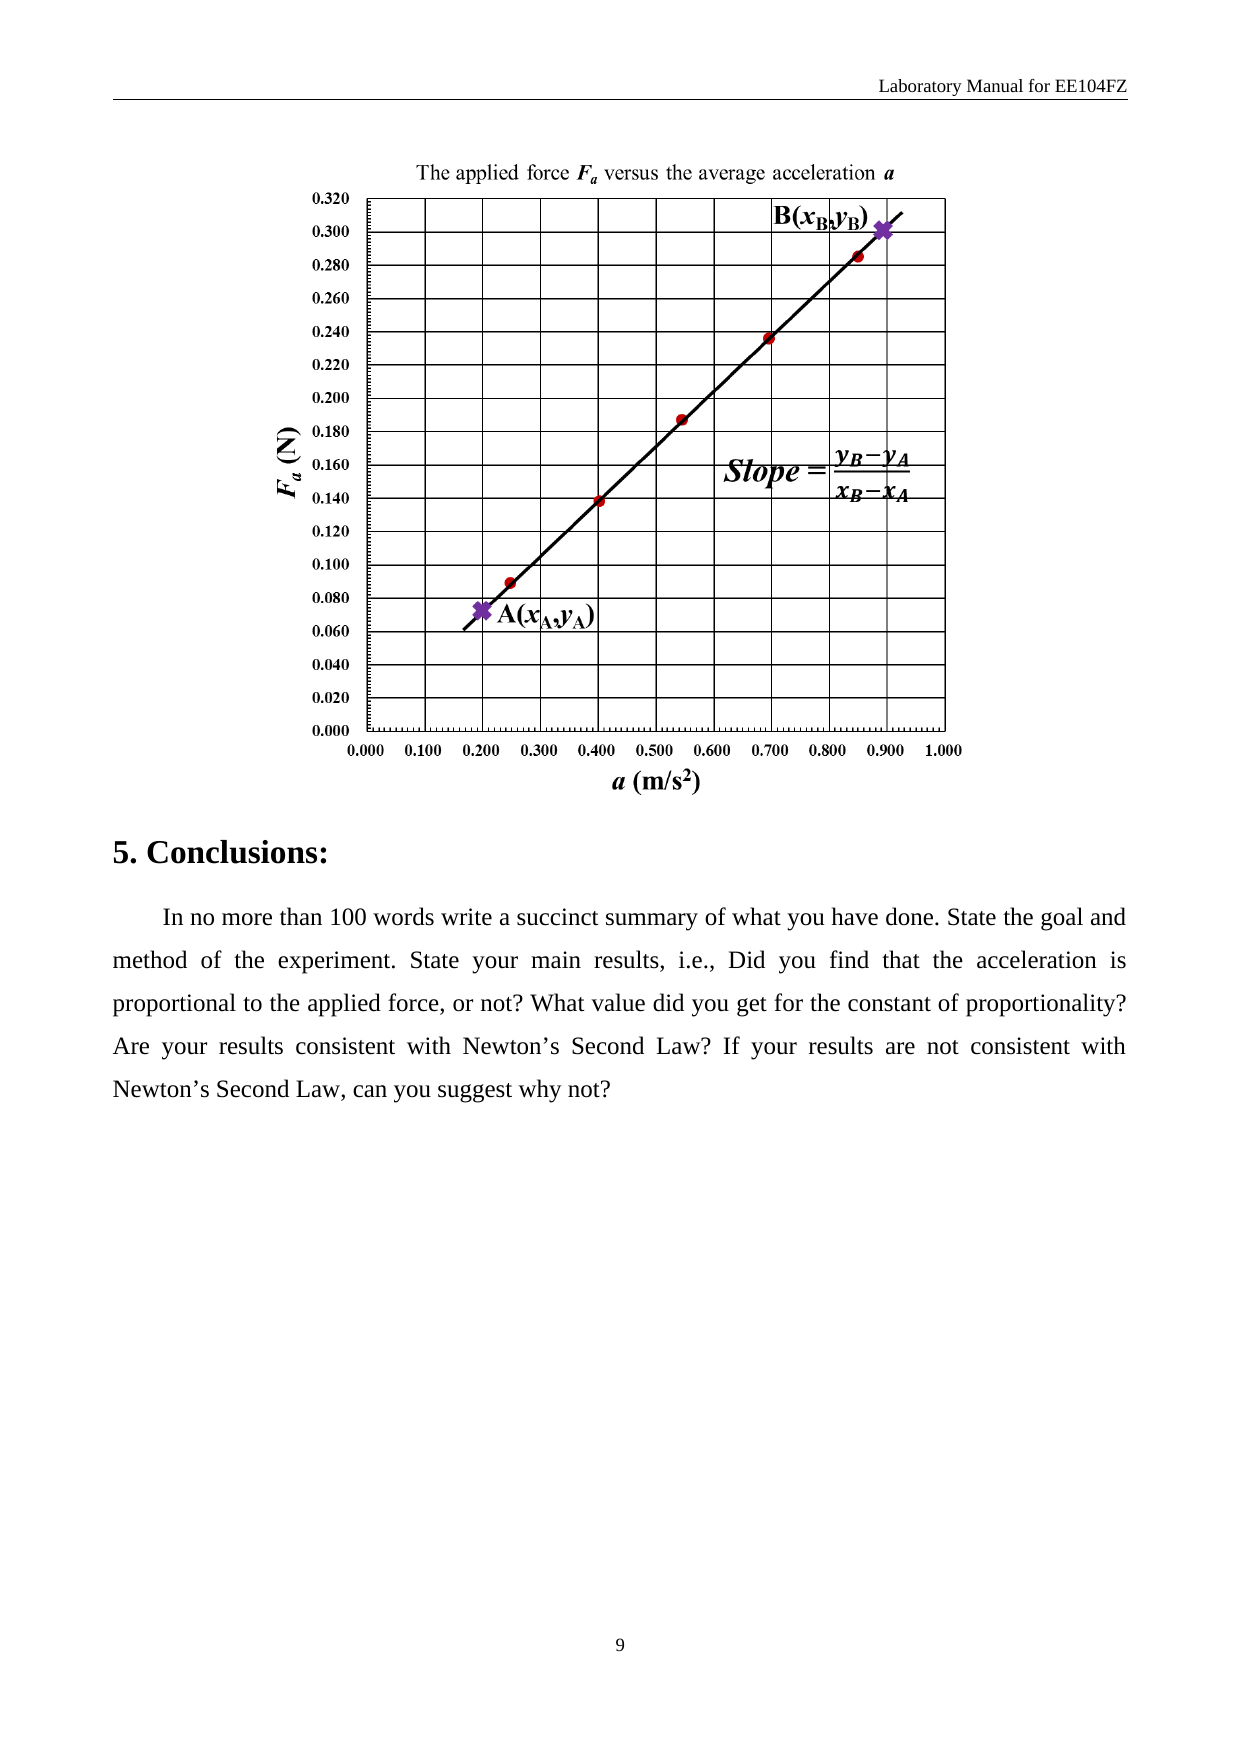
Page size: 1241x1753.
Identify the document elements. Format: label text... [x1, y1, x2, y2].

text In no more than 100 words write a succinct summary of what you have done. State the goal and method of the experiment. State your main results, i.e., Did you find that the acceleration is proportional to the applied force, or not? What value did you get for the constant of proportionality? Are your results consistent with Newton’s Second Law? If your results are not consistent with Newton’s Second Law, can you suggest why not? [112, 902, 1128, 1103]
text 5. Conclusions: [112, 832, 1128, 870]
picture [264, 150, 976, 806]
